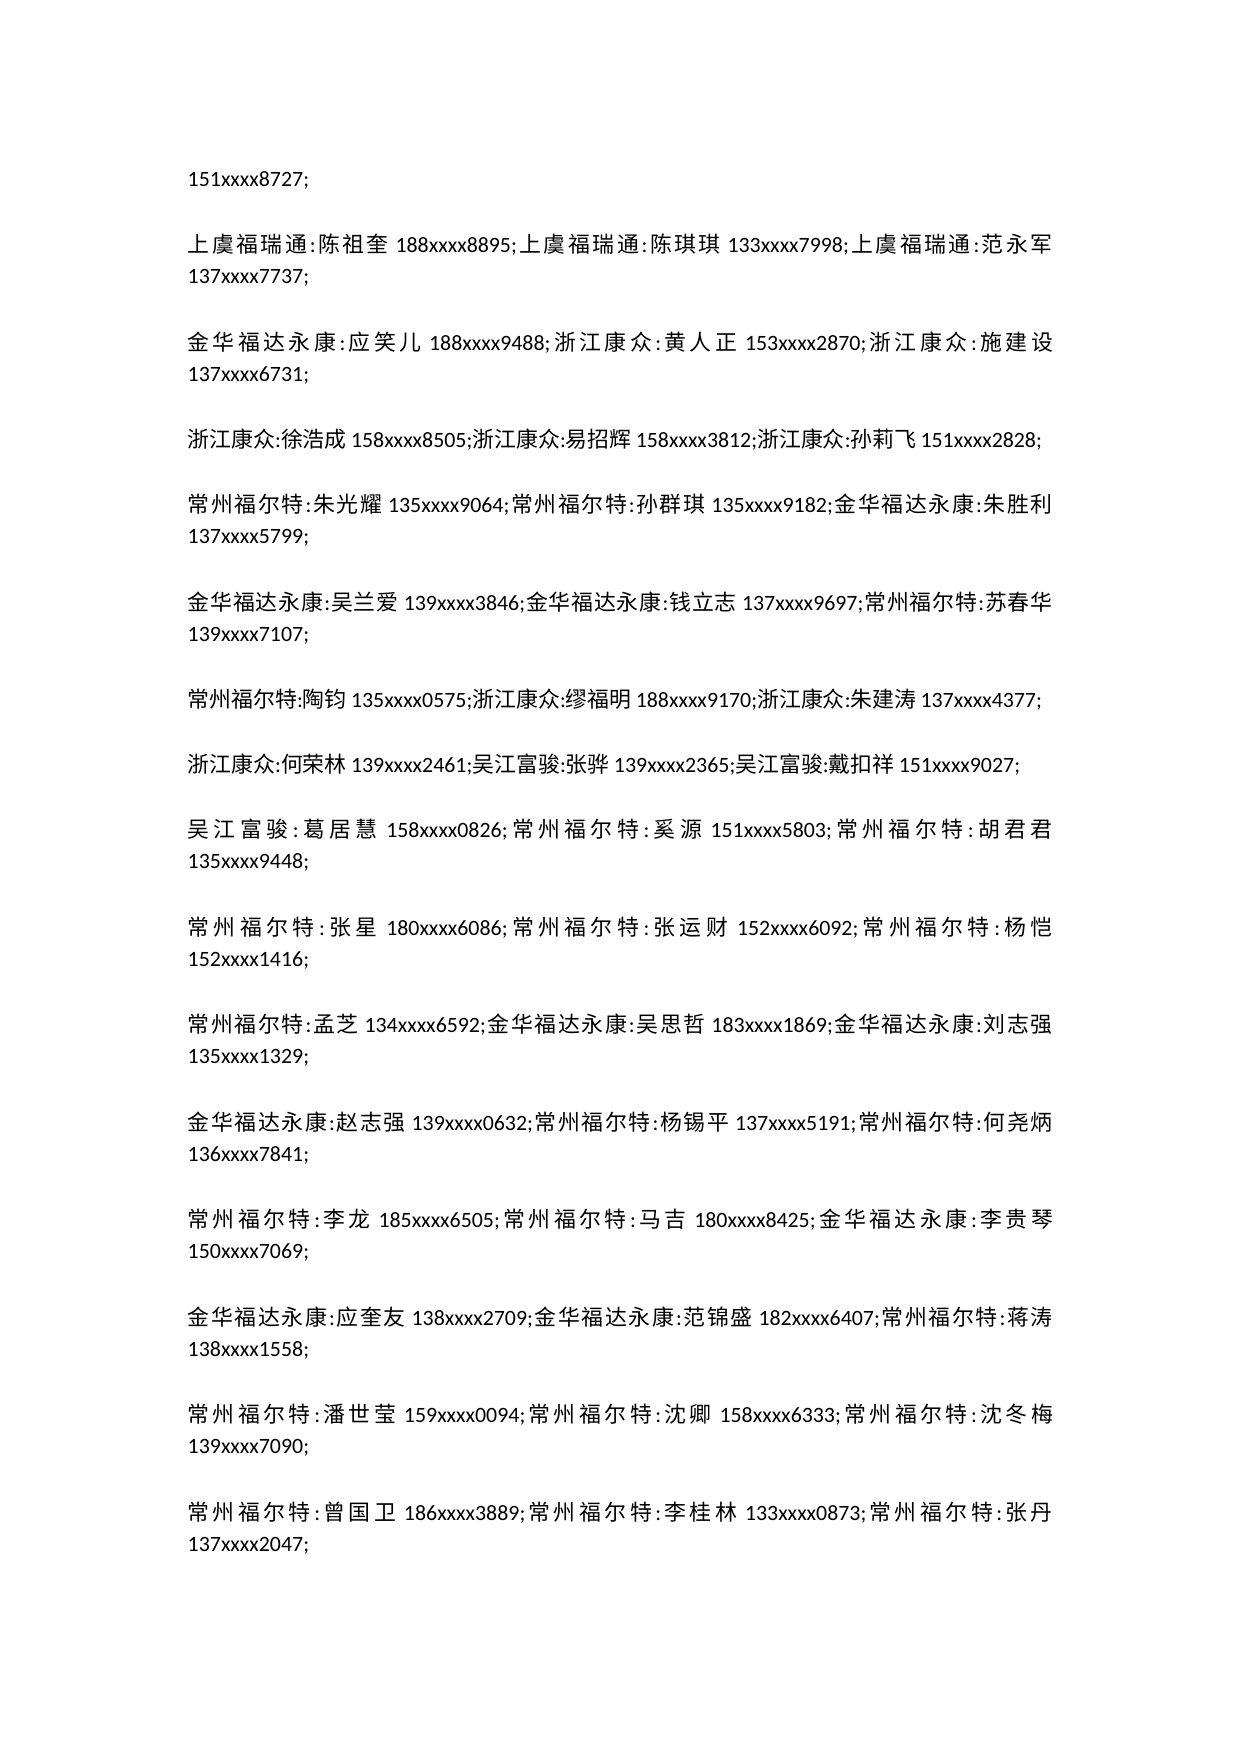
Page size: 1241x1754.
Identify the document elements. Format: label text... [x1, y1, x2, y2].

text 常州福尔特:陶钧135xxxx0575;浙江康众:缪福明188xxxx9170;浙江康众:朱建涛137xxxx4377; [187, 682, 1053, 714]
text 常州福尔特:潘世莹159xxxx0094;常州福尔特:沈卿158xxxx6333;常州福尔特:沈冬梅139xxxx7090; [187, 1397, 1053, 1462]
text 浙江康众:何荣林139xxxx2461;吴江富骏:张骅139xxxx2365;吴江富骏:戴扣祥151xxxx9027; [187, 747, 1053, 779]
text 常州福尔特:孟芝134xxxx6592;金华福达永康:吴思哲183xxxx1869;金华福达永康:刘志强135xxxx1329; [187, 1007, 1053, 1072]
text 上虞福瑞通:陈祖奎188xxxx8895;上虞福瑞通:陈琪琪133xxxx7998;上虞福瑞通:范永军137xxxx7737; [187, 227, 1053, 292]
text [187, 162, 1053, 194]
text 常州福尔特:朱光耀135xxxx9064;常州福尔特:孙群琪135xxxx9182;金华福达永康:朱胜利137xxxx5799; [187, 487, 1053, 552]
text 金华福达永康:应笑儿188xxxx9488;浙江康众:黄人正153xxxx2870;浙江康众:施建设137xxxx6731; [187, 324, 1053, 389]
text 金华福达永康:赵志强139xxxx0632;常州福尔特:杨锡平137xxxx5191;常州福尔特:何尧炳136xxxx7841; [187, 1104, 1053, 1169]
text 常州福尔特:李龙185xxxx6505;常州福尔特:马吉180xxxx8425;金华福达永康:李贵琴150xxxx7069; [187, 1202, 1053, 1267]
text 浙江康众:徐浩成158xxxx8505;浙江康众:易招辉158xxxx3812;浙江康众:孙莉飞151xxxx2828; [187, 422, 1053, 454]
text 常州福尔特:曾国卫186xxxx3889;常州福尔特:李桂林133xxxx0873;常州福尔特:张丹137xxxx2047; [187, 1494, 1053, 1559]
text 吴江富骏:葛居慧158xxxx0826;常州福尔特:奚源151xxxx5803;常州福尔特:胡君君135xxxx9448; [187, 812, 1053, 877]
text 金华福达永康:应奎友138xxxx2709;金华福达永康:范锦盛182xxxx6407;常州福尔特:蒋涛138xxxx1558; [187, 1299, 1053, 1364]
text 金华福达永康:吴兰爱139xxxx3846;金华福达永康:钱立志137xxxx9697;常州福尔特:苏春华139xxxx7107; [187, 584, 1053, 649]
text 常州福尔特:张星180xxxx6086;常州福尔特:张运财152xxxx6092;常州福尔特:杨恺152xxxx1416; [187, 909, 1053, 974]
